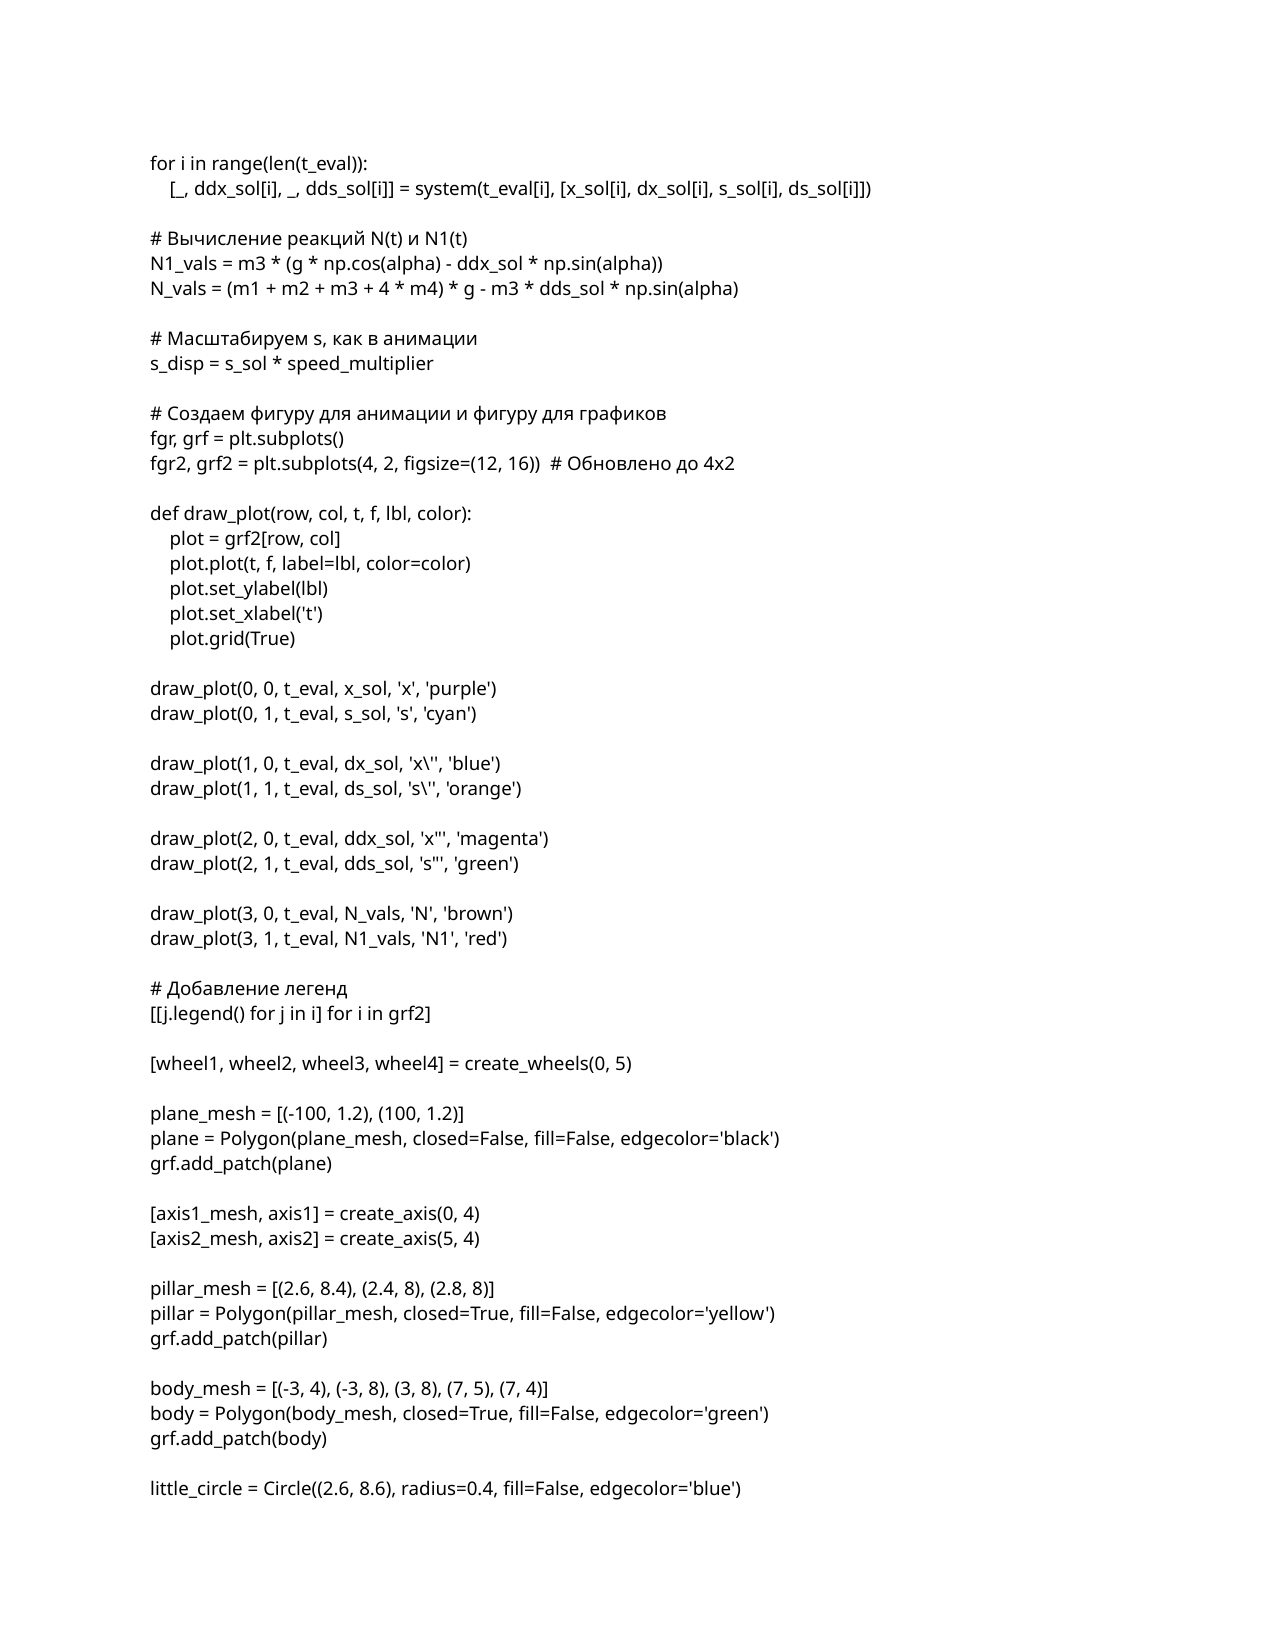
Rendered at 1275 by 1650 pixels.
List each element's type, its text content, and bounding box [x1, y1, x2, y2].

text N_vals = (m1 + m2 + m3 + 4 * m4) * g - m3 * dds_sol * np.sin(alpha) [150, 275, 1125, 300]
text [_, ddx_sol[i], _, dds_sol[i]] = system(t_eval[i], [x_sol[i], dx_sol[i], s_sol[i], ds_sol[i]]) [150, 175, 1125, 200]
text grf.add_patch(body) [150, 1425, 1125, 1450]
text draw_plot(3, 1, t_eval, N1_vals, 'N1', 'red') [150, 925, 1125, 950]
text [[j.legend() for j in i] for i in grf2] [150, 1000, 1125, 1025]
text fgr2, grf2 = plt.subplots(4, 2, figsize=(12, 16)) # Обновлено до 4x2 [150, 450, 1125, 475]
text # Создаем фигуру для анимации и фигуру для графиков [150, 400, 1125, 425]
text draw_plot(1, 0, t_eval, dx_sol, 'x\'', 'blue') [150, 750, 1125, 775]
text little_circle = Circle((2.6, 8.6), radius=0.4, fill=False, edgecolor='blue') [150, 1475, 1125, 1500]
text draw_plot(1, 1, t_eval, ds_sol, 's\'', 'orange') [150, 775, 1125, 800]
text N1_vals = m3 * (g * np.cos(alpha) - ddx_sol * np.sin(alpha)) [150, 250, 1125, 275]
text draw_plot(0, 0, t_eval, x_sol, 'x', 'purple') [150, 675, 1125, 700]
text for i in range(len(t_eval)): [150, 150, 1125, 175]
text plot.set_ylabel(lbl) [150, 575, 1125, 600]
text plane = Polygon(plane_mesh, closed=False, fill=False, edgecolor='black') [150, 1125, 1125, 1150]
text draw_plot(2, 0, t_eval, ddx_sol, 'x"', 'magenta') [150, 825, 1125, 850]
text draw_plot(3, 0, t_eval, N_vals, 'N', 'brown') [150, 900, 1125, 925]
text plot = grf2[row, col] [150, 525, 1125, 550]
text draw_plot(0, 1, t_eval, s_sol, 's', 'cyan') [150, 700, 1125, 725]
text def draw_plot(row, col, t, f, lbl, color): [150, 500, 1125, 525]
text # Масштабируем s, как в анимации [150, 325, 1125, 350]
text [wheel1, wheel2, wheel3, wheel4] = create_wheels(0, 5) [150, 1050, 1125, 1075]
text [axis1_mesh, axis1] = create_axis(0, 4) [150, 1200, 1125, 1225]
text draw_plot(2, 1, t_eval, dds_sol, 's"', 'green') [150, 850, 1125, 875]
text pillar_mesh = [(2.6, 8.4), (2.4, 8), (2.8, 8)] [150, 1275, 1125, 1300]
text body_mesh = [(-3, 4), (-3, 8), (3, 8), (7, 5), (7, 4)] [150, 1375, 1125, 1400]
text grf.add_patch(pillar) [150, 1325, 1125, 1350]
text plot.grid(True) [150, 625, 1125, 650]
text pillar = Polygon(pillar_mesh, closed=True, fill=False, edgecolor='yellow') [150, 1300, 1125, 1325]
text fgr, grf = plt.subplots() [150, 425, 1125, 450]
text plot.set_xlabel('t') [150, 600, 1125, 625]
text body = Polygon(body_mesh, closed=True, fill=False, edgecolor='green') [150, 1400, 1125, 1425]
text plot.plot(t, f, label=lbl, color=color) [150, 550, 1125, 575]
text [axis2_mesh, axis2] = create_axis(5, 4) [150, 1225, 1125, 1250]
text grf.add_patch(plane) [150, 1150, 1125, 1175]
text plane_mesh = [(-100, 1.2), (100, 1.2)] [150, 1100, 1125, 1125]
text s_disp = s_sol * speed_multiplier [150, 350, 1125, 375]
text # Вычисление реакций N(t) и N1(t) [150, 225, 1125, 250]
text # Добавление легенд [150, 975, 1125, 1000]
